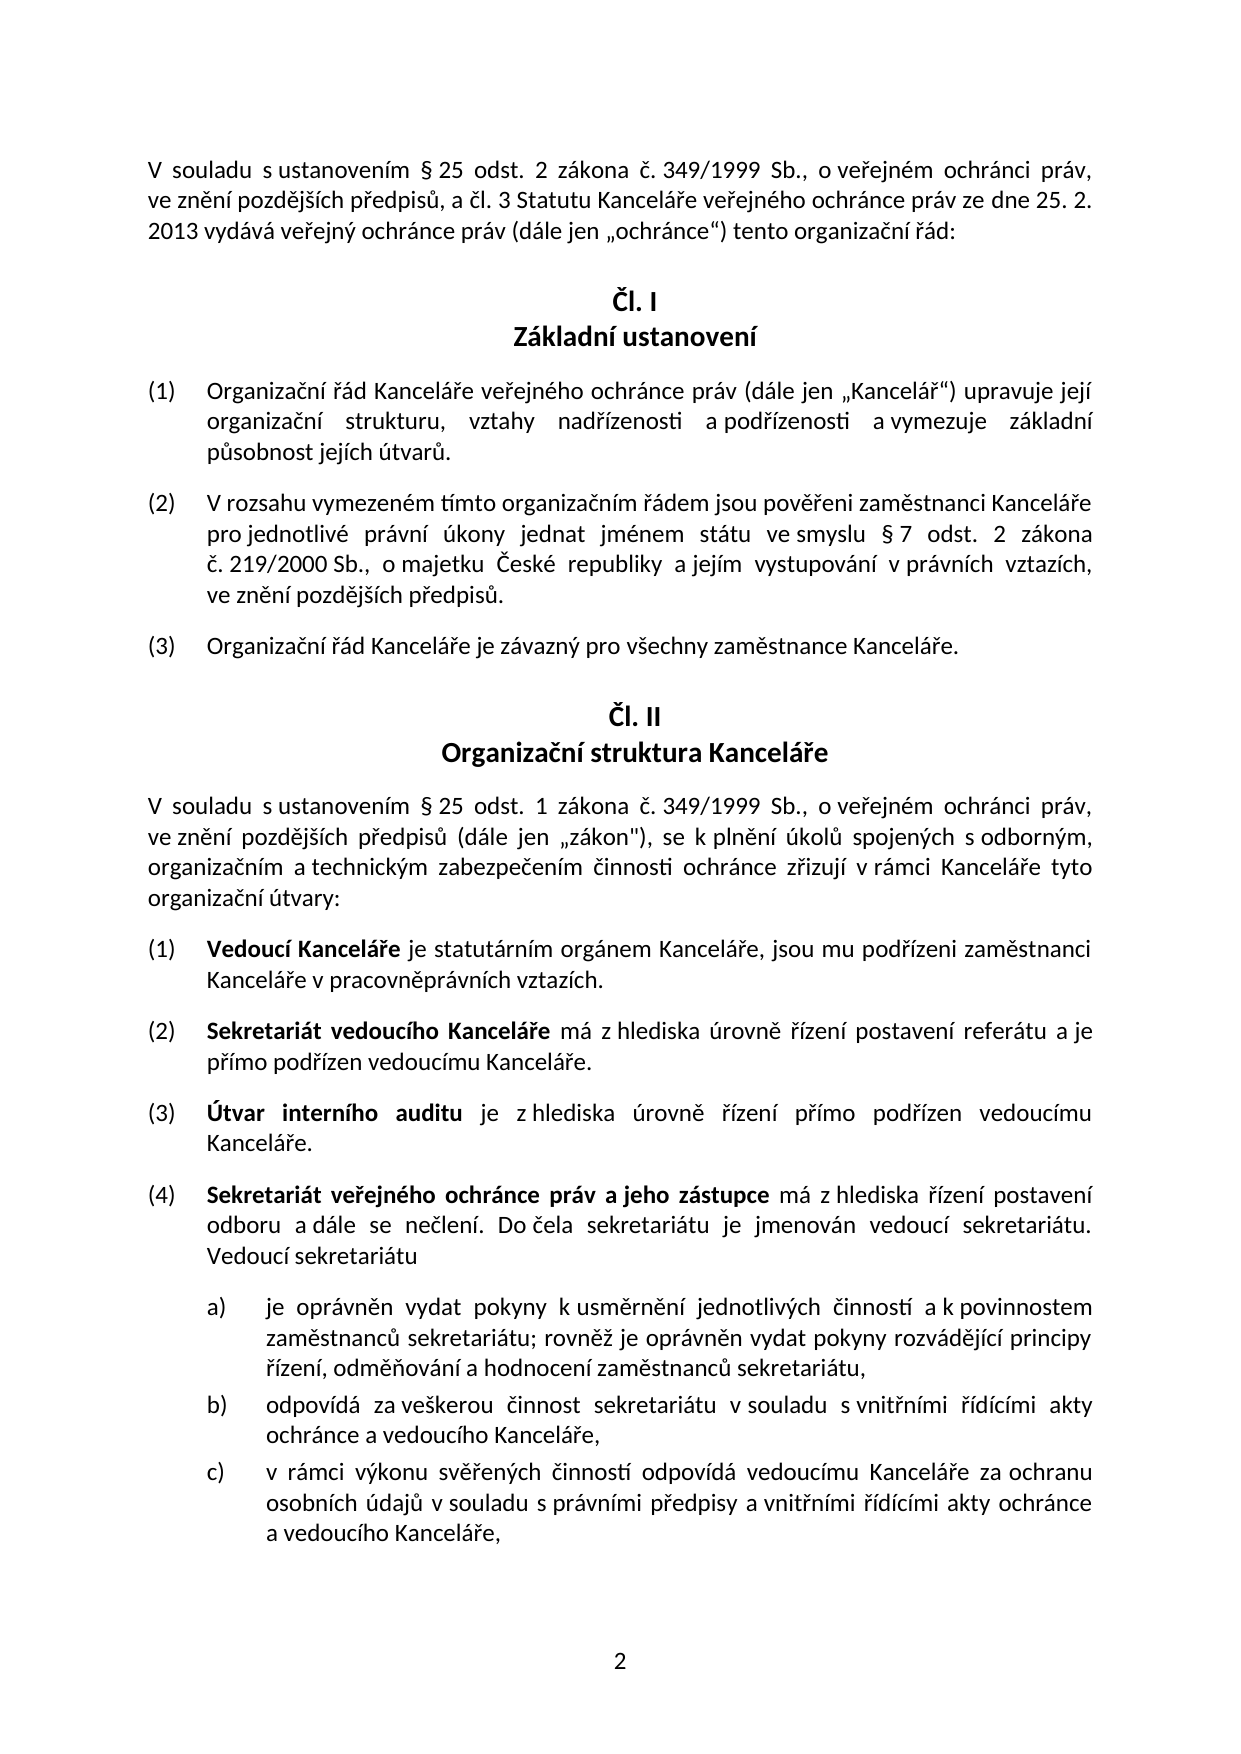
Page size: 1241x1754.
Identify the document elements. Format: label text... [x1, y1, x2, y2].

text c) v rámci výkonu svěřených činností odpovídá vedoucímu Kanceláře za ochranu osobních údajů v souladu s právními předpisy a vnitřními řídícími akty ochránce a vedoucího Kanceláře, [207, 1456, 1093, 1548]
text (3) Organizační řád Kanceláře je závazný pro všechny zaměstnance Kanceláře. [148, 630, 1093, 661]
text (1) Vedoucí Kanceláře je statutárním orgánem Kanceláře, jsou mu podřízeni zaměstnanci Kanceláře v pracovněprávních vztazích. [148, 933, 1093, 994]
text V souladu s ustanovením § 25 odst. 2 zákona č. 349/1999 Sb., o veřejném ochránci práv, ve znění pozdějších předpisů, a čl. 3 Statutu Kanceláře veřejného ochránce práv ze dne 25. 2. 2013 vydává veřejný ochránce práv (dále jen „ochránce“) tento organizační řád: [148, 154, 1093, 245]
title Čl. I [177, 283, 1093, 318]
text (2) Sekretariát vedoucího Kanceláře má z hlediska úrovně řízení postavení referátu a je přímo podřízen vedoucímu Kanceláře. [148, 1015, 1093, 1076]
text V souladu s ustanovením § 25 odst. 1 zákona č. 349/1999 Sb., o veřejném ochránci práv, ve znění pozdějších předpisů (dále jen „zákon"), se k plnění úkolů spojených s odborným, organizačním a technickým zabezpečením činnosti ochránce zřizují v rámci Kanceláře tyto organizační útvary: [148, 790, 1093, 912]
text (4) Sekretariát veřejného ochránce práv a jeho zástupce má z hlediska řízení postavení odboru a dále se nečlení. Do čela sekretariátu je jmenován vedoucí sekretariátu. Vedoucí sekretariátu [148, 1179, 1093, 1270]
title Čl. II [177, 698, 1093, 734]
title Organizační struktura Kanceláře [177, 734, 1093, 769]
text b) odpovídá za veškerou činnost sekretariátu v souladu s vnitřními řídícími akty ochránce a vedoucího Kanceláře, [207, 1389, 1093, 1450]
title Základní ustanovení [177, 318, 1093, 354]
text (3) Útvar interního auditu je z hlediska úrovně řízení přímo podřízen vedoucímu Kanceláře. [148, 1097, 1093, 1158]
text a) je oprávněn vydat pokyny k usměrnění jednotlivých činností a k povinnostem zaměstnanců sekretariátu; rovněž je oprávněn vydat pokyny rozvádějící principy řízení, odměňování a hodnocení zaměstnanců sekretariátu, [207, 1291, 1093, 1383]
text (1) Organizační řád Kanceláře veřejného ochránce práv (dále jen „Kancelář“) upravuje její organizační strukturu, vztahy nadřízenosti a podřízenosti a vymezuje základní působnost jejích útvarů. [148, 375, 1093, 466]
text (2) V rozsahu vymezeném tímto organizačním řádem jsou pověřeni zaměstnanci Kanceláře pro jednotlivé právní úkony jednat jménem státu ve smyslu § 7 odst. 2 zákona č. 219/2000 Sb., o majetku České republiky a jejím vystupování v právních vztazích, ve znění pozdějších předpisů. [148, 487, 1093, 609]
